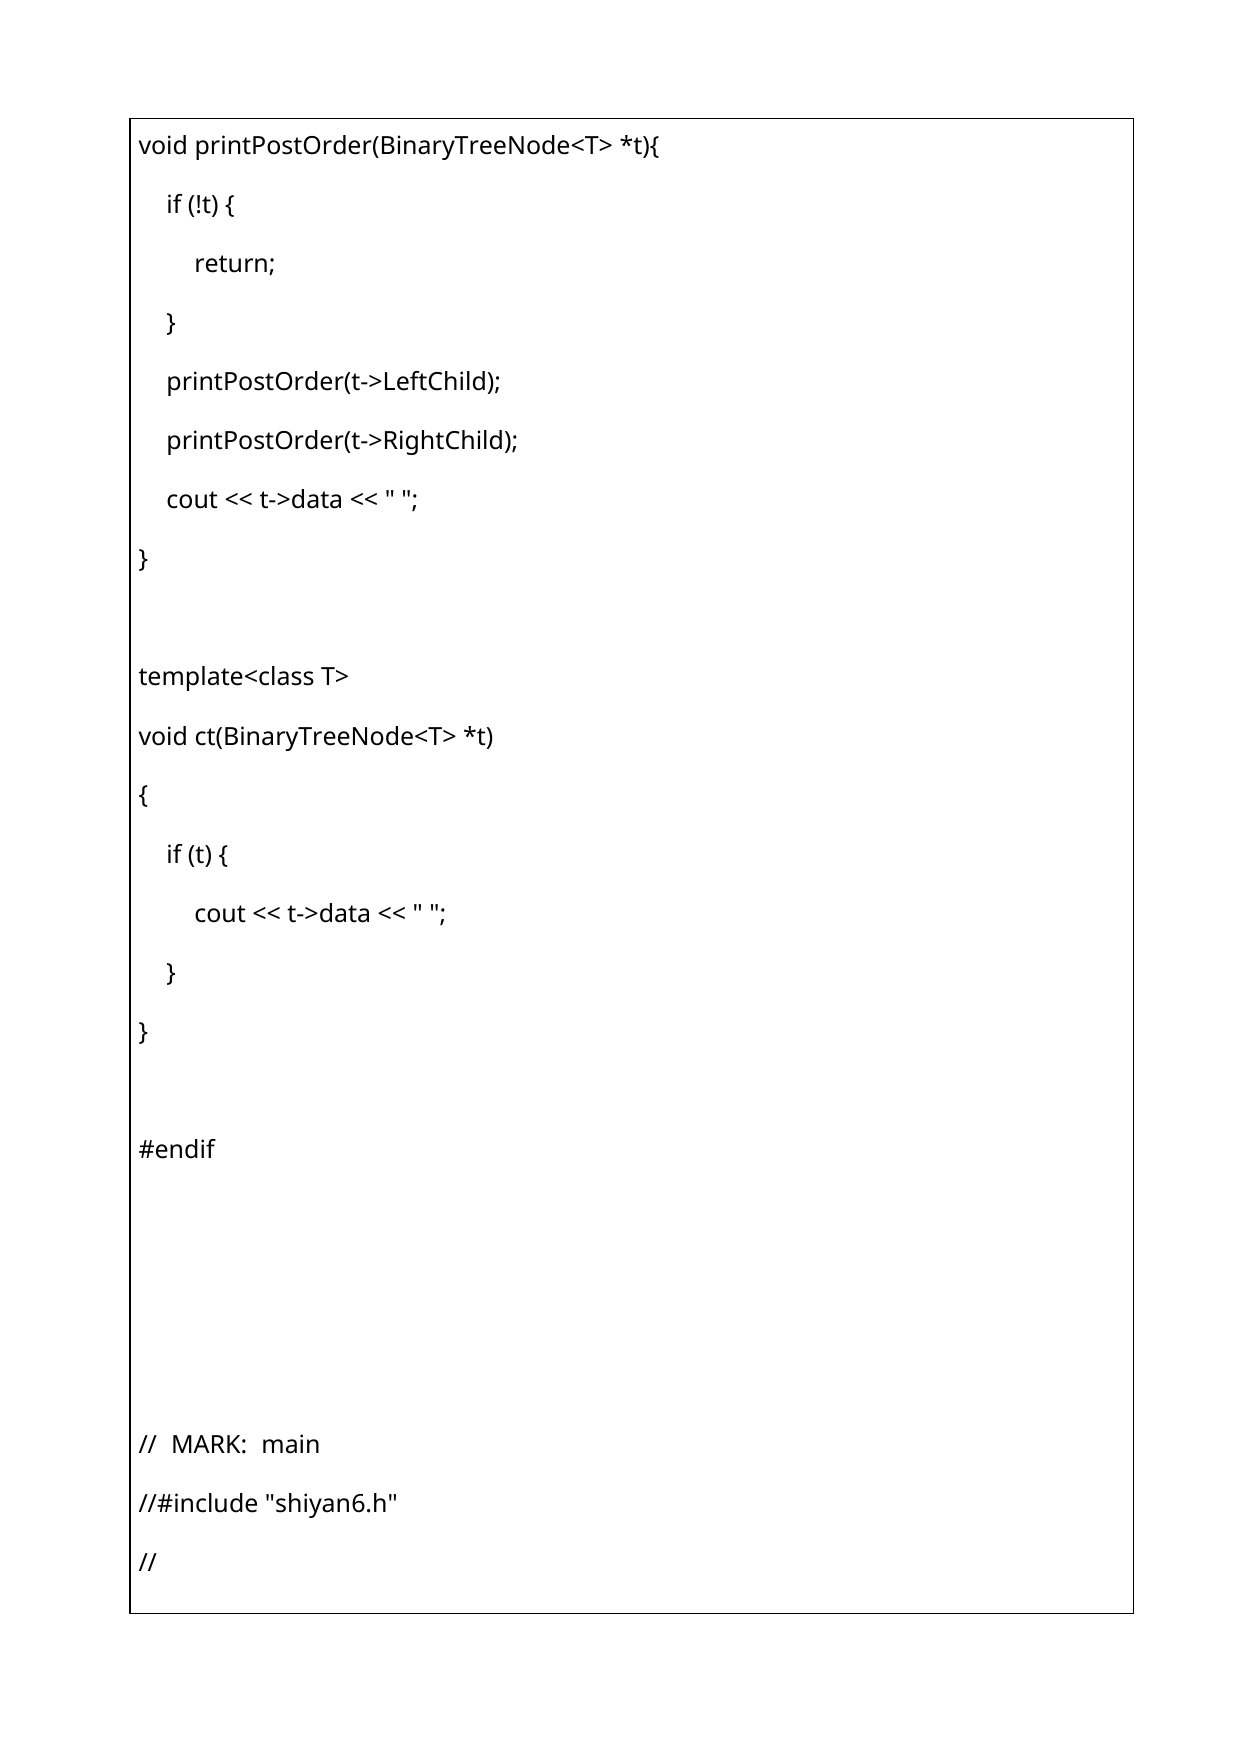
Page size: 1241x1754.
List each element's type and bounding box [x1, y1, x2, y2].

table_cell [131, 119, 1133, 1612]
